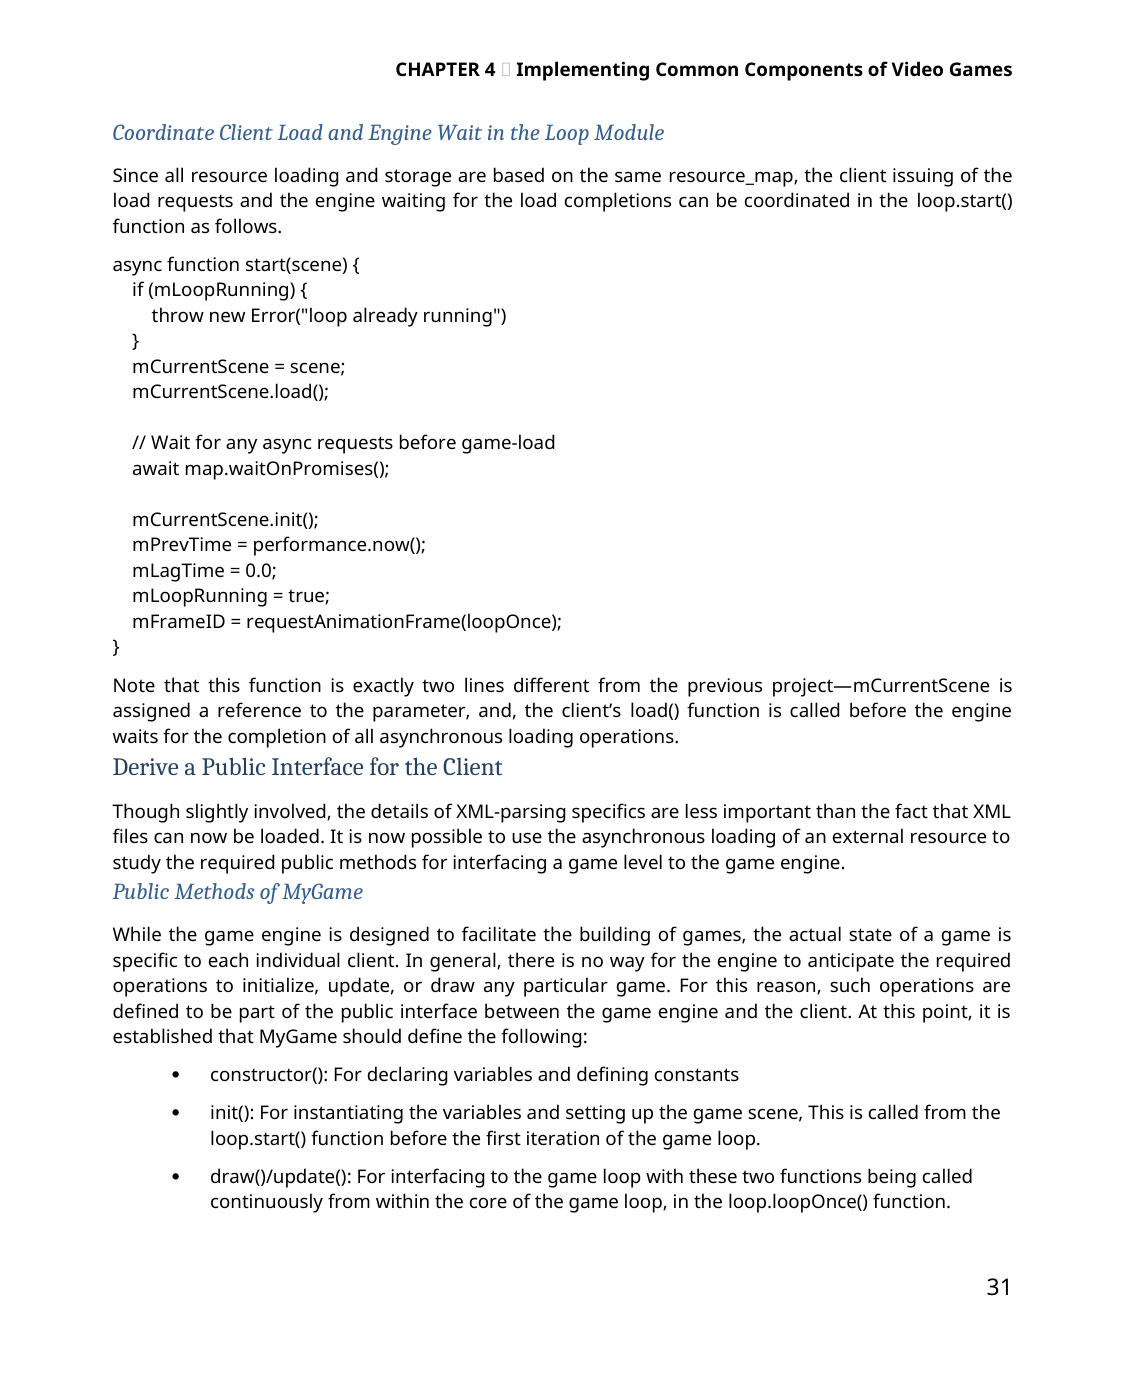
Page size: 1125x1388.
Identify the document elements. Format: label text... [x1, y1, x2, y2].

text } [112, 328, 1012, 353]
text Note that this function is exactly two lines different from the previous project—mCurrentScene is assigned a reference to the parameter, and, the client’s load() function is called before the engine waits for the completion of all asynchronous loading operations. [112, 672, 1012, 748]
text await map.waitOnPromises(); [112, 455, 1012, 481]
text Since all resource loading and storage are based on the same resource_map, the client issuing of the load requests and the engine waiting for the load completions can be coordinated in the loop.start() function as follows. [112, 162, 1012, 238]
text While the game engine is designed to facilitate the building of games, the actual state of a game is specific to each individual client. In general, there is no way for the engine to anticipate the required operations to initialize, update, or draw any particular game. For this reason, such operations are defined to be part of the public interface between the game engine and the client. At this point, it is established that MyGame should define the following: [112, 922, 1012, 1049]
text draw()/update(): For interfacing to the game loop with these two functions being called continuously from within the core of the game loop, in the loop.loopOnce() function. [172, 1163, 1012, 1214]
text Though slightly involved, the details of XML-parsing specifics are less important than the fact that XML files can now be loaded. It is now possible to use the asynchronous loading of an external resource to study the required public methods for interfacing a game level to the game engine. [112, 798, 1012, 875]
text mCurrentScene.load(); [112, 379, 1012, 404]
subtitle Coordinate Client Load and Engine Wait in the Loop Module [112, 119, 1012, 146]
text throw new Error("loop already running") [112, 302, 1012, 328]
text if (mLoopRunning) { [112, 277, 1012, 302]
text mLagTime = 0.0; [112, 557, 1012, 583]
text constructor(): For declaring variables and defining constants [172, 1062, 1012, 1087]
text } [112, 634, 1012, 659]
text async function start(scene) { [112, 251, 1012, 277]
text mCurrentScene.init(); [112, 506, 1012, 532]
text Derive a Public Interface for the Client [112, 753, 1012, 781]
text mFrameID = requestAnimationFrame(loopOnce); [112, 608, 1012, 634]
text mPrevTime = performance.now(); [112, 532, 1012, 557]
subtitle Public Methods of MyGame [112, 879, 1012, 905]
text // Wait for any async requests before game-load [112, 430, 1012, 455]
text mLoopRunning = true; [112, 583, 1012, 608]
text init(): For instantiating the variables and setting up the game scene, This is called from the loop.start() function before the first iteration of the game loop. [172, 1100, 1012, 1151]
text mCurrentScene = scene; [112, 353, 1012, 379]
